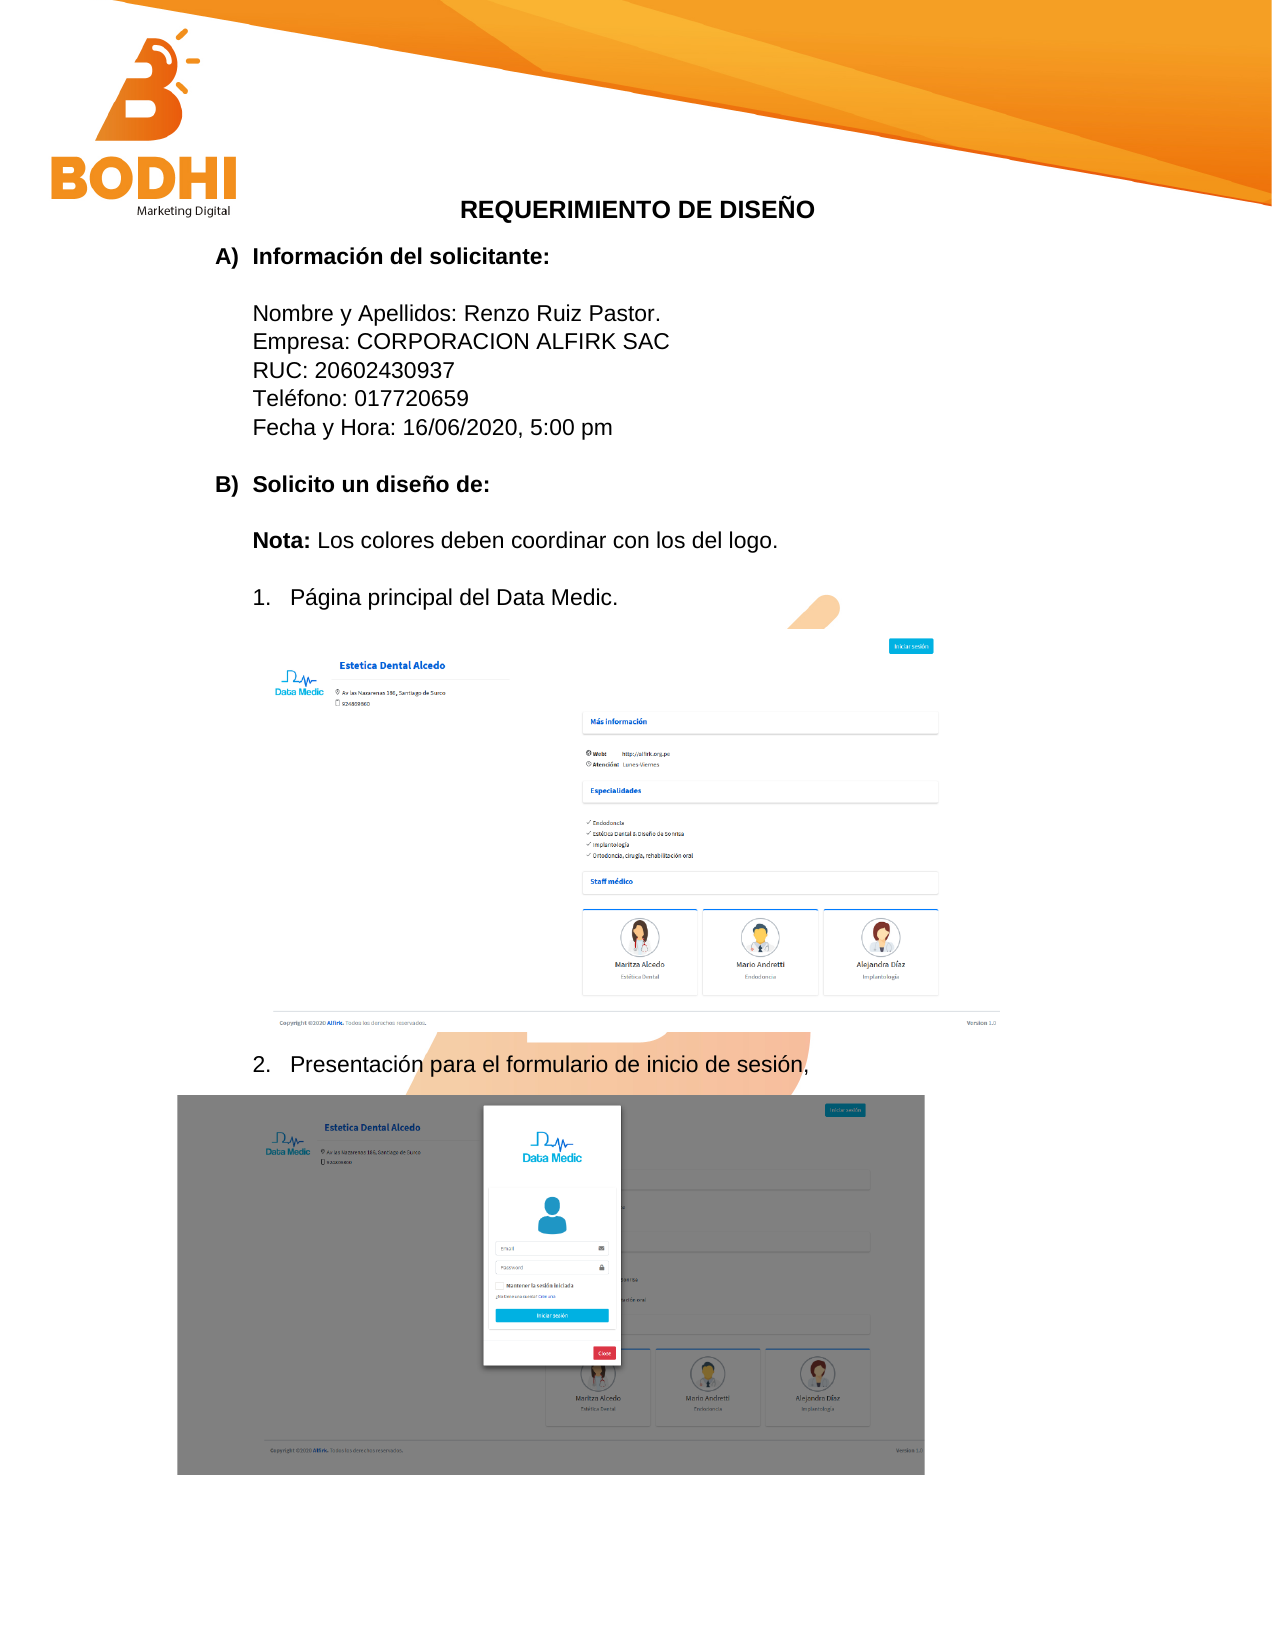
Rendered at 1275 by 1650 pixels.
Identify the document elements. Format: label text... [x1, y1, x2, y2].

picture [3, 0, 1272, 1650]
list Nombre y Apellidos: Renzo Ruiz Pastor. [252, 300, 1098, 326]
list RUC: 20602430937 [252, 357, 1098, 383]
list Empresa: CORPORACION ALFIRK SAC [252, 328, 1098, 355]
list Solicito un diseño de: [215, 471, 1098, 497]
list Teléfono: 017720659 [252, 385, 1098, 412]
text REQUERIMIENTO DE DISEÑO [177, 195, 1098, 224]
list Fecha y Hora: 16/06/2020, 5:00 pm [252, 414, 1098, 440]
list Nota: Los colores deben coordinar con los del logo. [252, 527, 1098, 554]
list Información del solicitante: [215, 243, 1098, 269]
list Presentación para el formulario de inicio de sesión, [252, 1051, 1098, 1077]
list Página principal del Data Medic. [252, 584, 1098, 611]
